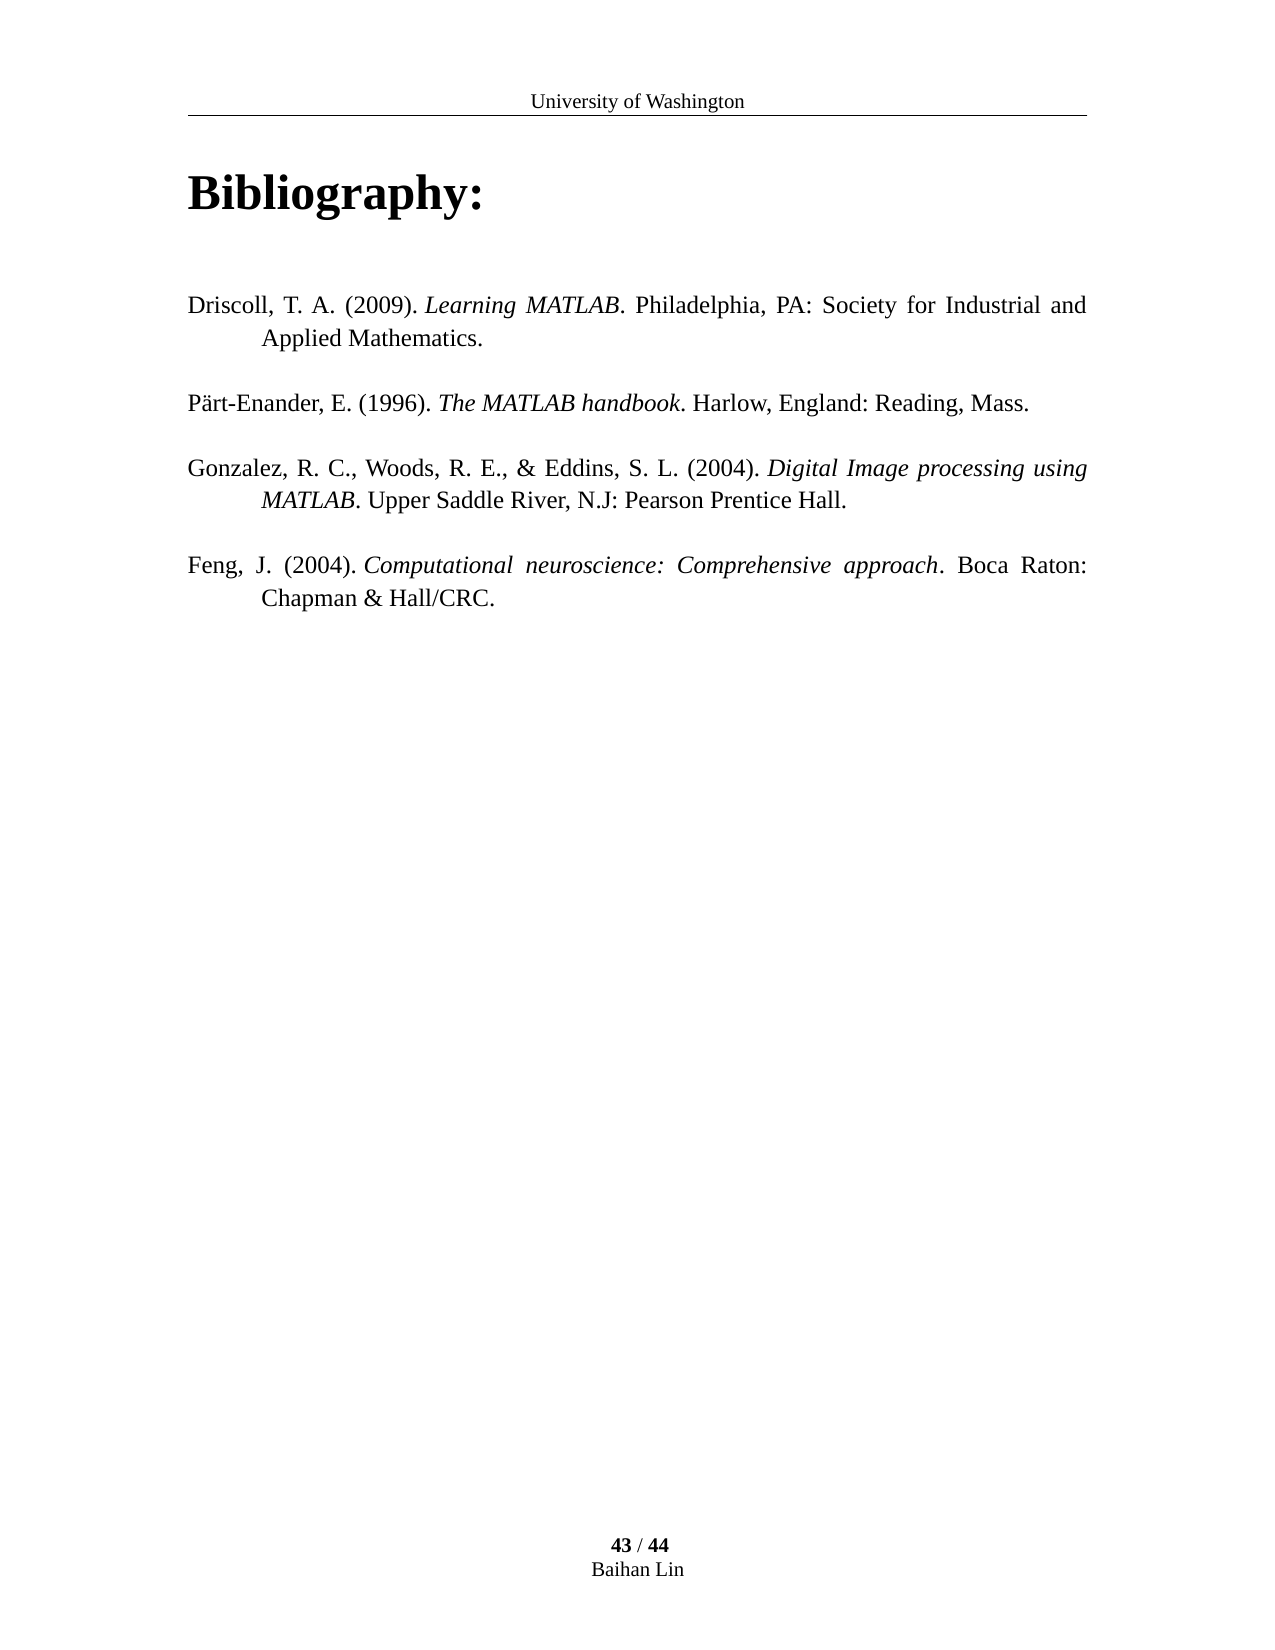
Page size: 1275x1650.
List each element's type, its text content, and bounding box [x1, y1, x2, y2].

text Feng, J. (2004). Computational neuroscience: Comprehensive approach. Boca Raton: Chapman & Hall/CRC. [187, 549, 1087, 614]
text Bibliography: [187, 159, 1087, 224]
text Pärt-Enander, E. (1996). The MATLAB handbook. Harlow, England: Reading, Mass. [187, 386, 1087, 419]
text Gonzalez, R. C., Woods, R. E., & Eddins, S. L. (2004). Digital Image processing using MATLAB. Upper Saddle River, N.J: Pearson Prentice Hall. [187, 451, 1087, 516]
text Driscoll, T. A. (2009). Learning MATLAB. Philadelphia, PA: Society for Industrial and Applied Mathematics. [187, 289, 1087, 354]
